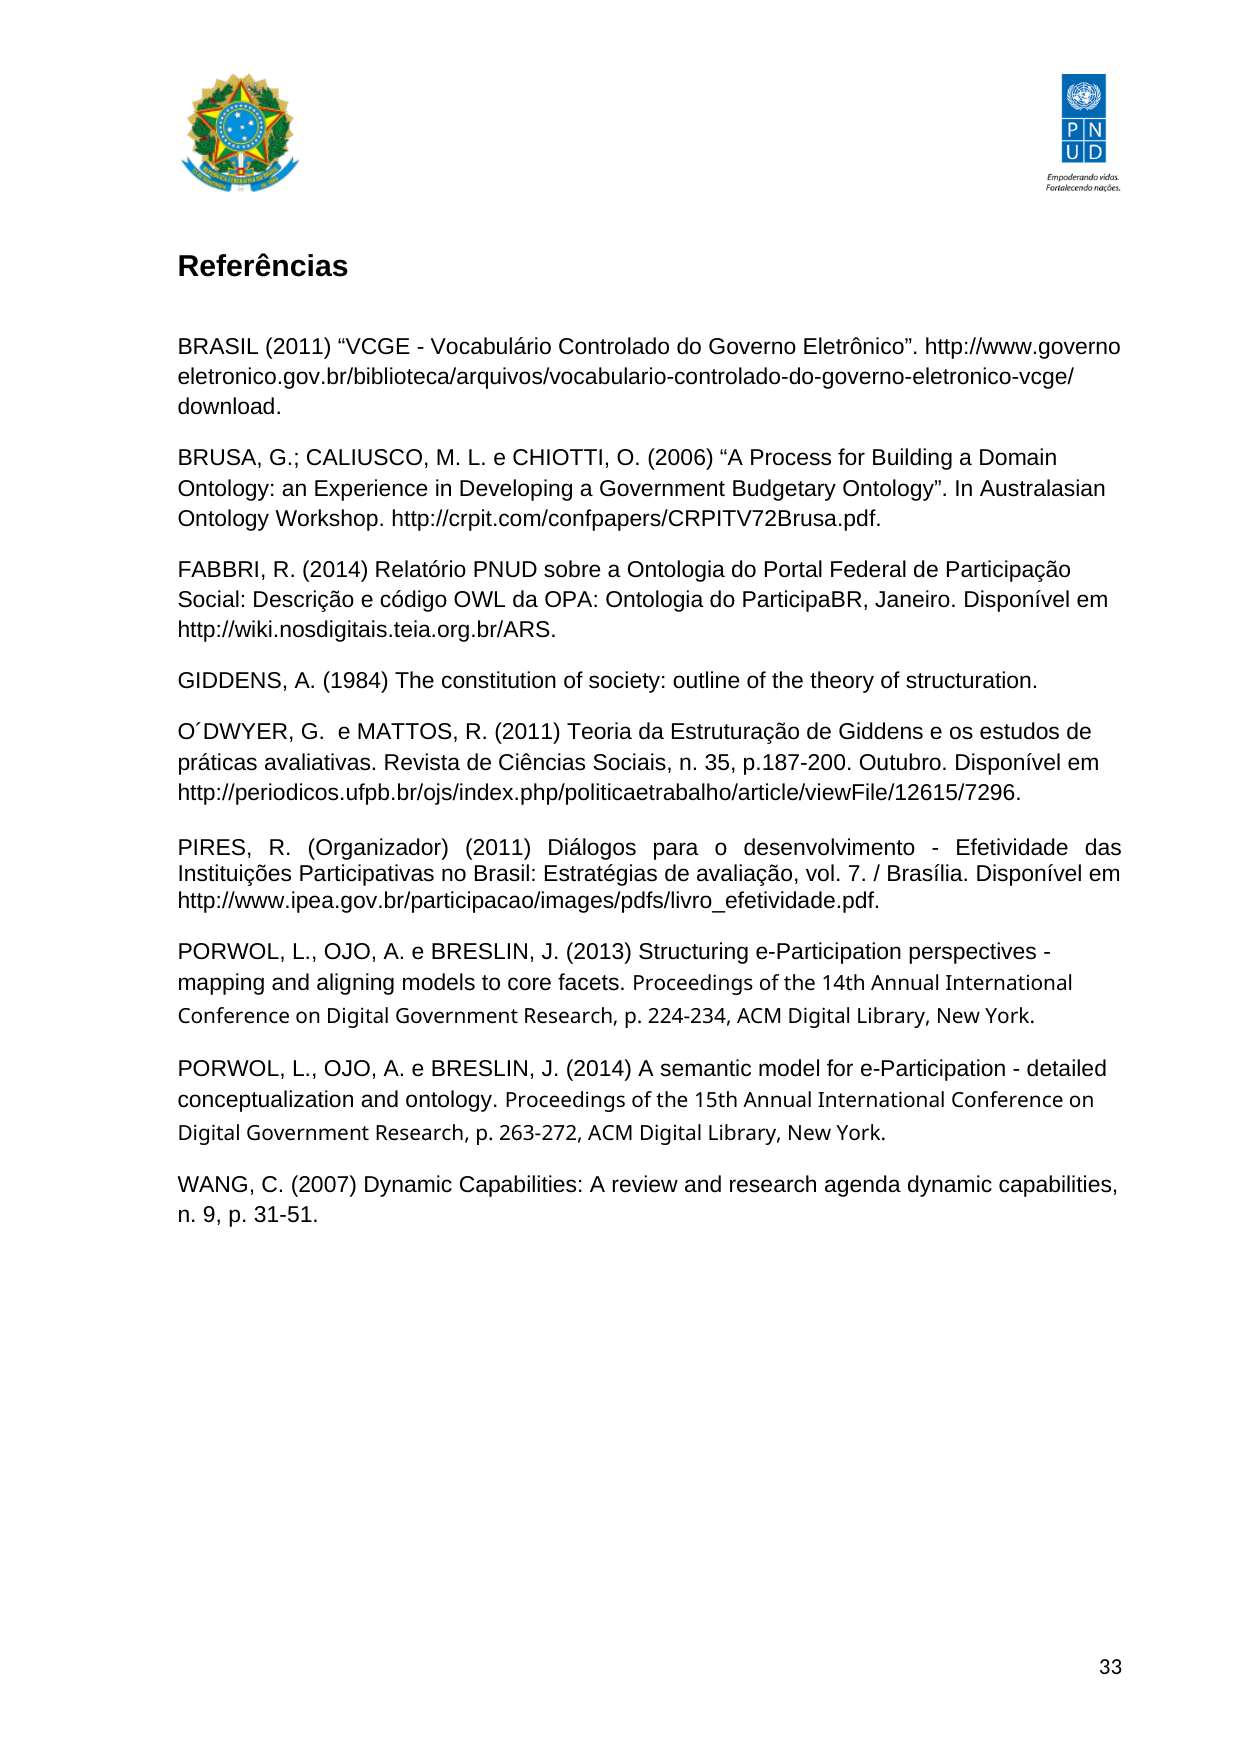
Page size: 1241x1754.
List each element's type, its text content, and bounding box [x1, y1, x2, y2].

text Wang, C. (2007) Dynamic Capabilities: A review and research agenda dynamic capabilities, n. 9, p. 31-51.ANEXO I – Ontologia do participação social em formato OWL [177, 1171, 1122, 1228]
text Brasil (2011) “VCGE - Vocabulário Controlado do Governo Eletrônico”. http://www.governo eletronico.gov.br/biblioteca/arquivos/vocabulario-controlado-do-governo-eletronico-vcge/download. [177, 333, 1122, 419]
text Porwol, L., Ojo, A. e Breslin, J. (2014) A semantic model for e-Participation - detailed conceptualization and ontology. Proceedings of the 15th Annual International Conference on Digital Government Research, p. 263-272, ACM Digital Library, New York. [177, 1054, 1122, 1146]
text Pires, R. (Organizador) (2011) Diálogos para o desenvolvimento - Efetividade das Instituições Participativas no Brasil: Estratégias de avaliação, vol. 7. / Brasília. Disponível em http://www.ipea.gov.br/participacao/images/pdfs/livro_efetividade.pdf. [177, 834, 1122, 913]
text Referências [177, 248, 1122, 283]
text Brusa, G.; Caliusco, M. L. e Chiotti, O. (2006) “A Process for Building a Domain Ontology: an Experience in Developing a Government Budgetary Ontology”. In Australasian Ontology Workshop. http://crpit.com/confpapers/CRPITV72Brusa.pdf. [177, 444, 1122, 531]
text Porwol, L., Ojo, A. e Breslin, J. (2013) Structuring e-Participation perspectives - mapping and aligning models to core facets. Proceedings of the 14th Annual International Conference on Digital Government Research, p. 224-234, ACM Digital Library, New York. [177, 938, 1122, 1029]
text FABBRI, R. (2014) Relatório PNUD sobre a Ontologia do Portal Federal de Participação Social: Descrição e código OWL da OPA: Ontologia do ParticipaBR, Janeiro. Disponível em http://wiki.nosdigitais.teia.org.br/ARS. [177, 556, 1122, 642]
text O´Dwyer, G. e Mattos, R. (2011) Teoria da Estruturação de Giddens e os estudos de práticas avaliativas. Revista de Ciências Sociais, n. 35, p.187-200. Outubro. Disponível em http://periodicos.ufpb.br/ojs/index.php/politicaetrabalho/article/viewFile/12615/7296. [177, 718, 1122, 805]
text Giddens, A. (1984) The constitution of society: outline of the theory of structuration. [177, 667, 1122, 693]
